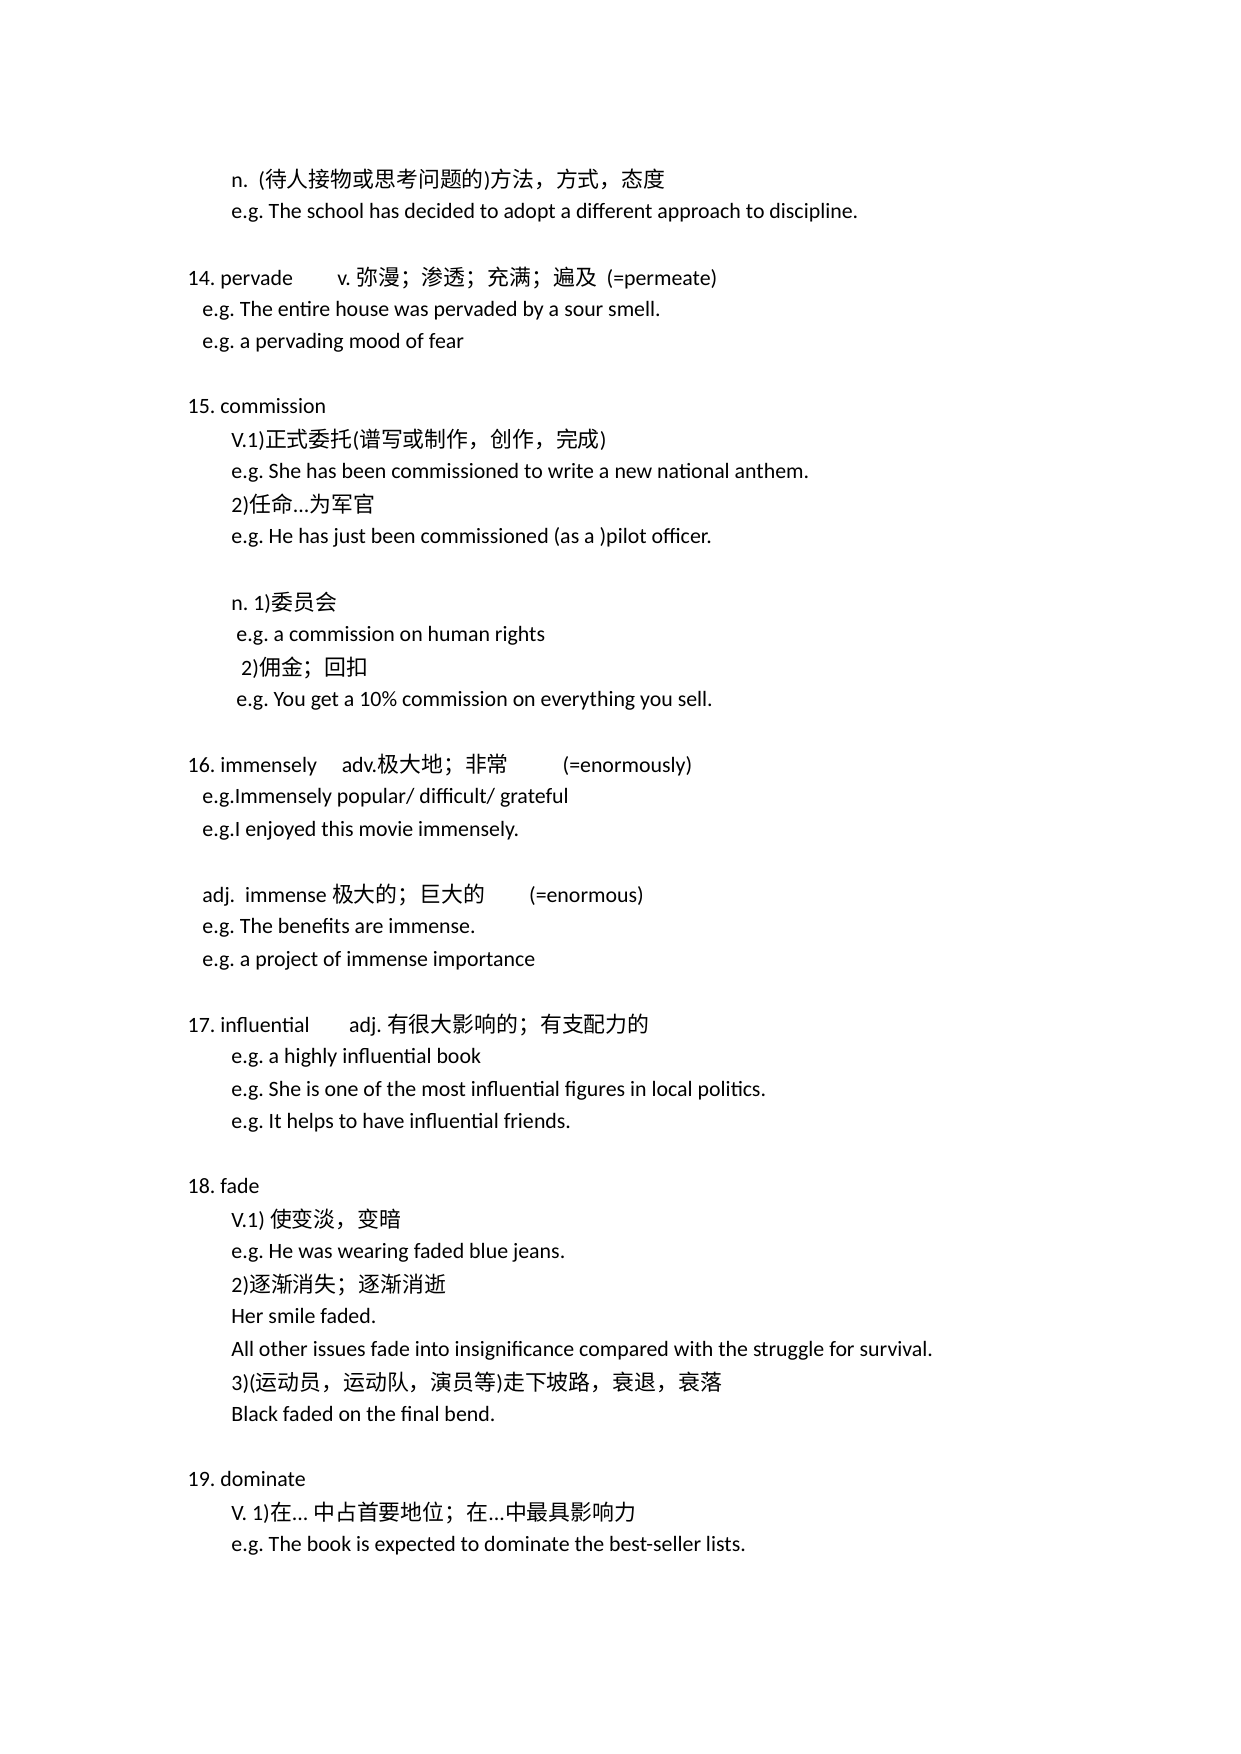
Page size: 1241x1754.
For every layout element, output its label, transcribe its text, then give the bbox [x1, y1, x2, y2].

list e.g. The benefits are immense. [187, 909, 1053, 942]
list e.g. He was wearing faded blue jeans. [231, 1234, 1053, 1267]
list n. 1)委员会 [187, 584, 1053, 617]
list adj. immense 极大的；巨大的 (=enormous) [187, 877, 1053, 909]
list All other issues fade into insignificance compared with the struggle for survival. [231, 1332, 1053, 1364]
list V. 1)在... 中占首要地位；在...中最具影响力 [187, 1494, 1053, 1527]
list Black faded on the final bend. [231, 1397, 1053, 1429]
list 3)(运动员，运动队，演员等)走下坡路，衰退，衰落 [231, 1364, 1053, 1397]
list commission [187, 389, 1053, 422]
list influential adj. 有很大影响的；有支配力的 [187, 1007, 1053, 1039]
list e.g. She has been commissioned to write a new national anthem. [187, 454, 1053, 487]
list e.g.Immensely popular/ difficult/ grateful [187, 779, 1053, 812]
list e.g. The entire house was pervaded by a sour smell. [187, 292, 1053, 324]
list n. (待人接物或思考问题的)方法，方式，态度 [231, 162, 1053, 194]
list 2)任命...为军官 [187, 487, 1053, 519]
list V.1)正式委托(谱写或制作，创作，完成) [187, 422, 1053, 454]
list e.g. He has just been commissioned (as a )pilot officer. [187, 519, 1053, 552]
list 2)佣金；回扣 [187, 649, 1053, 682]
list e.g.I enjoyed this movie immensely. [187, 812, 1053, 844]
list e.g. a commission on human rights [187, 617, 1053, 649]
list Her smile faded. [231, 1299, 1053, 1332]
list pervade v. 弥漫；渗透；充满；遍及 (=permeate) [187, 259, 1053, 292]
list fade [187, 1169, 1053, 1202]
list e.g. You get a 10% commission on everything you sell. [187, 682, 1053, 714]
list e.g. The book is expected to dominate the best-seller lists. [187, 1527, 1053, 1559]
list e.g. It helps to have influential friends. [187, 1104, 1053, 1137]
list e.g. a highly influential book [187, 1039, 1053, 1072]
list e.g. The school has decided to adopt a different approach to discipline. [231, 194, 1053, 227]
list e.g. She is one of the most influential figures in local politics. [187, 1072, 1053, 1104]
list V.1) 使变淡，变暗 [187, 1202, 1053, 1234]
list dominate [187, 1462, 1053, 1494]
list e.g. a pervading mood of fear [187, 324, 1053, 357]
list e.g. a project of immense importance [187, 942, 1053, 974]
list 2)逐渐消失；逐渐消逝 [231, 1267, 1053, 1299]
list immensely adv.极大地；非常 (=enormously) [187, 747, 1053, 779]
